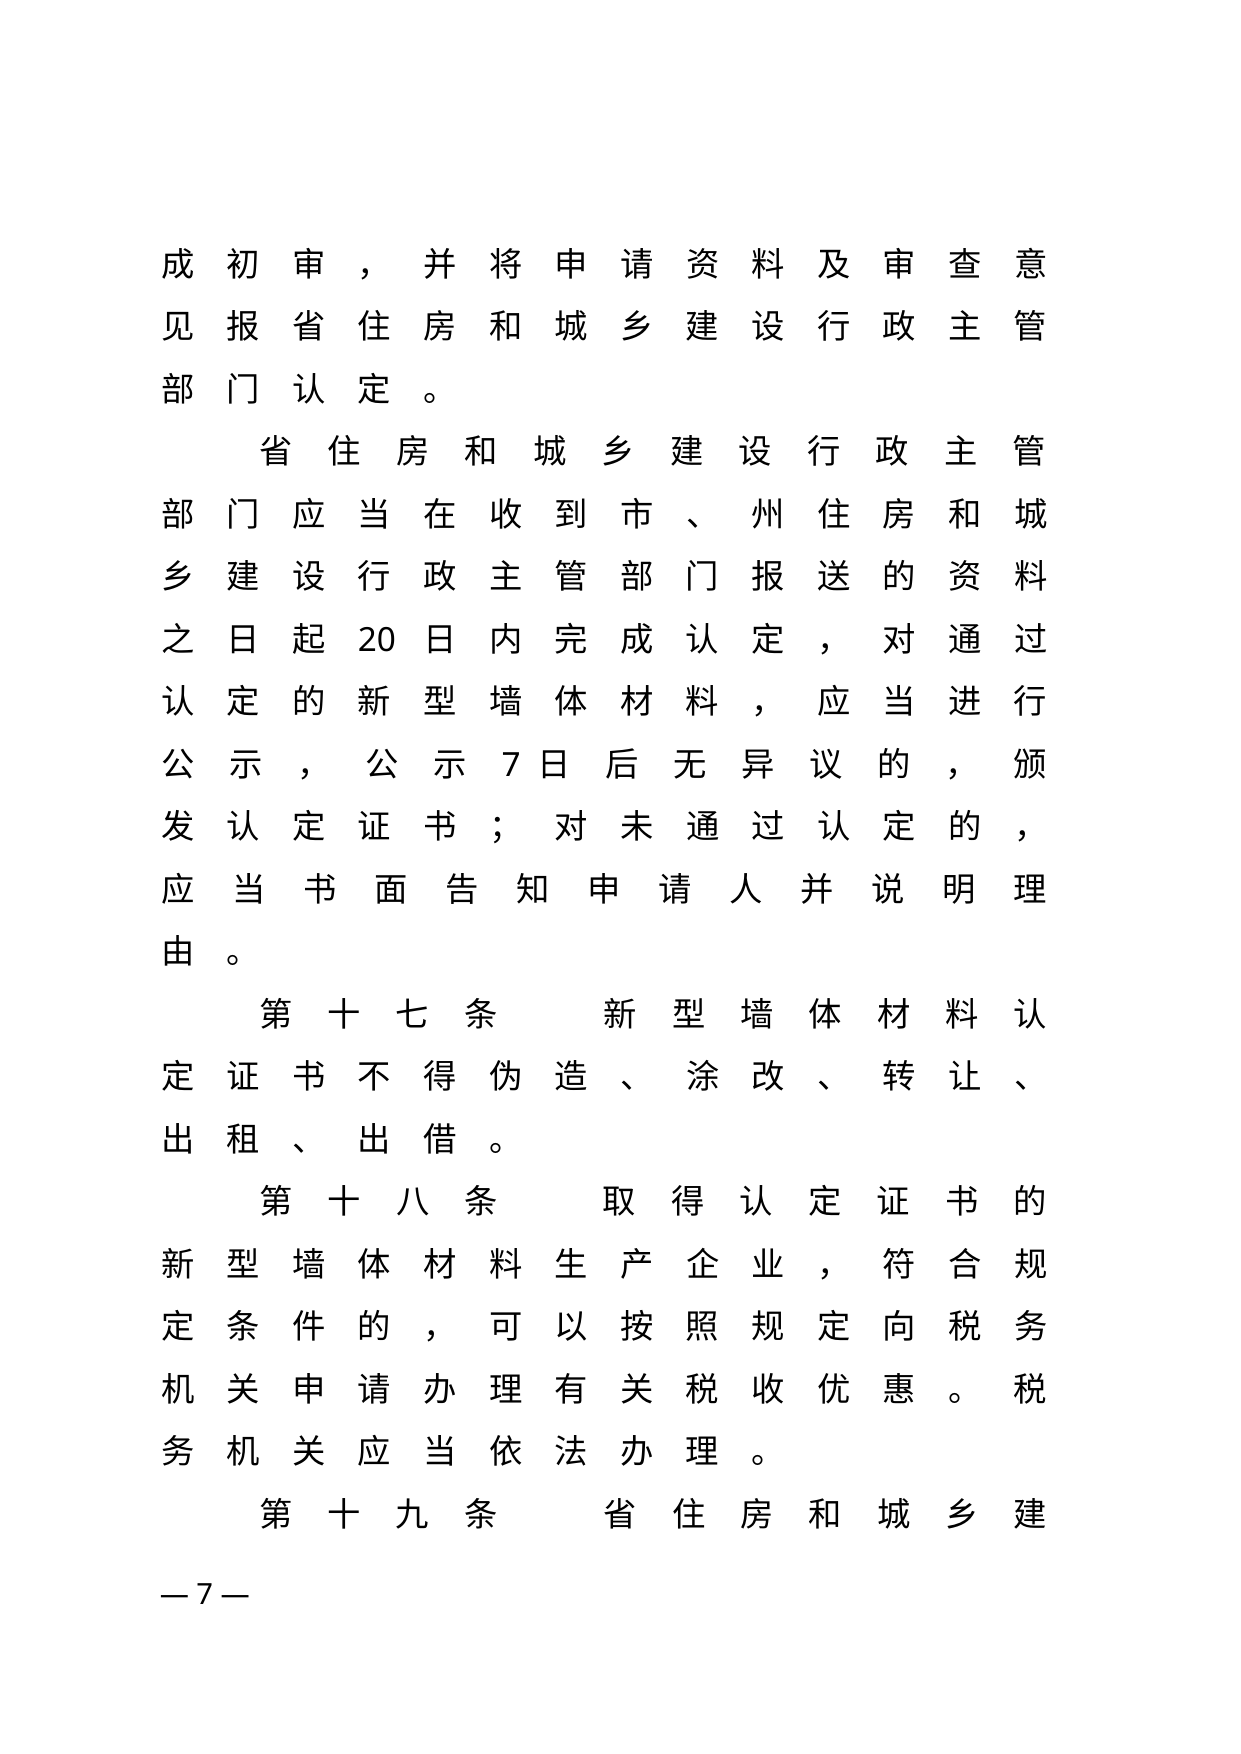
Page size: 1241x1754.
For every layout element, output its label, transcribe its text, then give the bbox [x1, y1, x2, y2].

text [161, 1481, 1079, 1543]
text 第十七条 新型墙体材料认定证书不得伪造、涂改、转让、出租、出借。 [161, 981, 1079, 1168]
text 省住房和城乡建设行政主管部门应当在收到市、州住房和城乡建设行政主管部门报送的资料之日起20日内完成认定，对通过认定的新型墙体材料，应当进行公示，公示7日后无异议的，颁发认定证书；对未通过认定的，应当书面告知申请人并说明理由。 [161, 418, 1079, 981]
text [161, 231, 1079, 418]
text 第十八条 取得认定证书的新型墙体材料生产企业，符合规定条件的，可以按照规定向税务机关申请办理有关税收优惠。税务机关应当依法办理。 [161, 1168, 1079, 1481]
